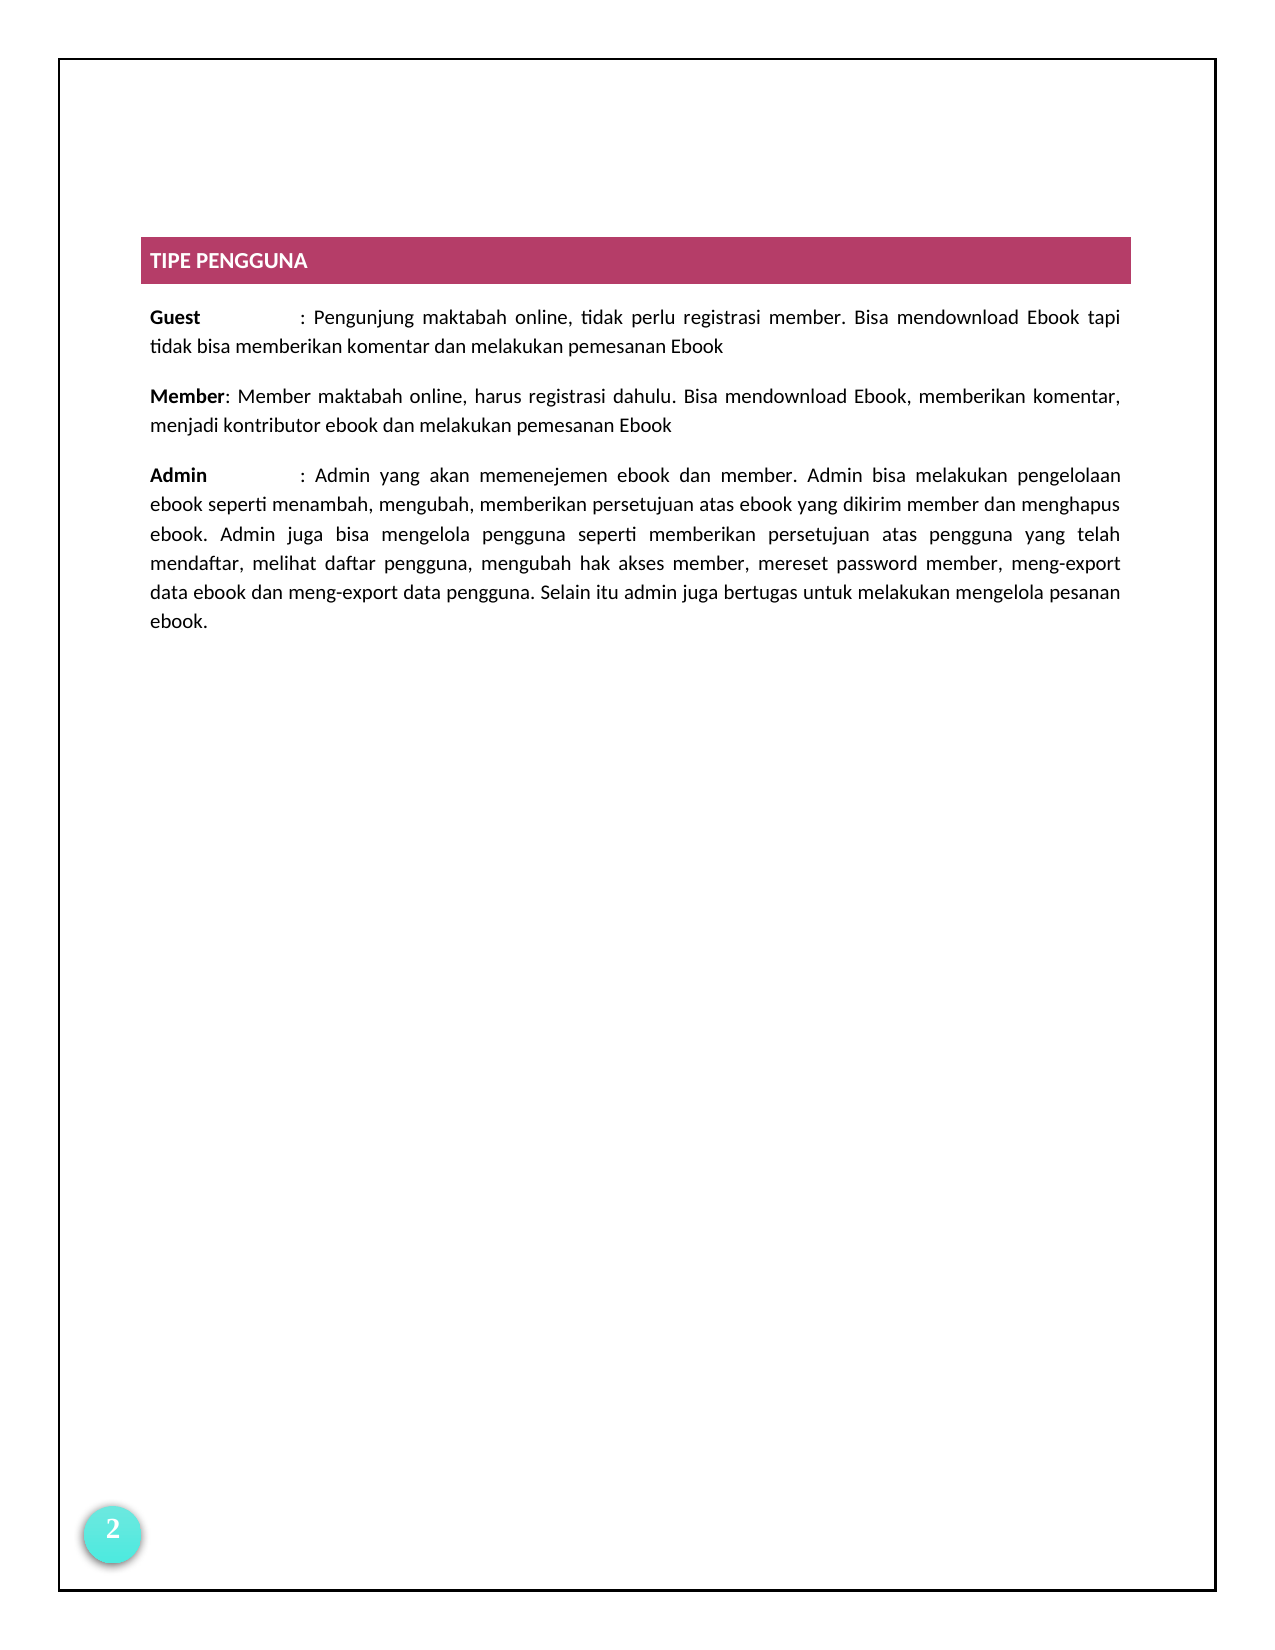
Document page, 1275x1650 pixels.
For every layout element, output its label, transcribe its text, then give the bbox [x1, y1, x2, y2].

text Admin : Admin yang akan memenejemen ebook dan member. Admin bisa melakukan pengelolaan ebook seperti menambah, mengubah, memberikan persetujuan atas ebook yang dikirim member dan menghapus ebook. Admin juga bisa mengelola pengguna seperti memberikan persetujuan atas pengguna yang telah mendaftar, melihat daftar pengguna, mengubah hak akses member, mereset password member, meng-export data ebook dan meng-export data pengguna. Selain itu admin juga bertugas untuk melakukan mengelola pesanan ebook. [150, 462, 1122, 634]
subtitle TIPE PENGGUNA [142, 239, 1130, 283]
text Member : Member maktabah online, harus registrasi dahulu. Bisa mendownload Ebook, memberikan komentar, menjadi kontributor ebook dan melakukan pemesanan Ebook [150, 383, 1122, 438]
text Guest : Pengunjung maktabah online, tidak perlu registrasi member. Bisa mendownload Ebook tapi tidak bisa memberikan komentar dan melakukan pemesanan Ebook [150, 304, 1122, 359]
